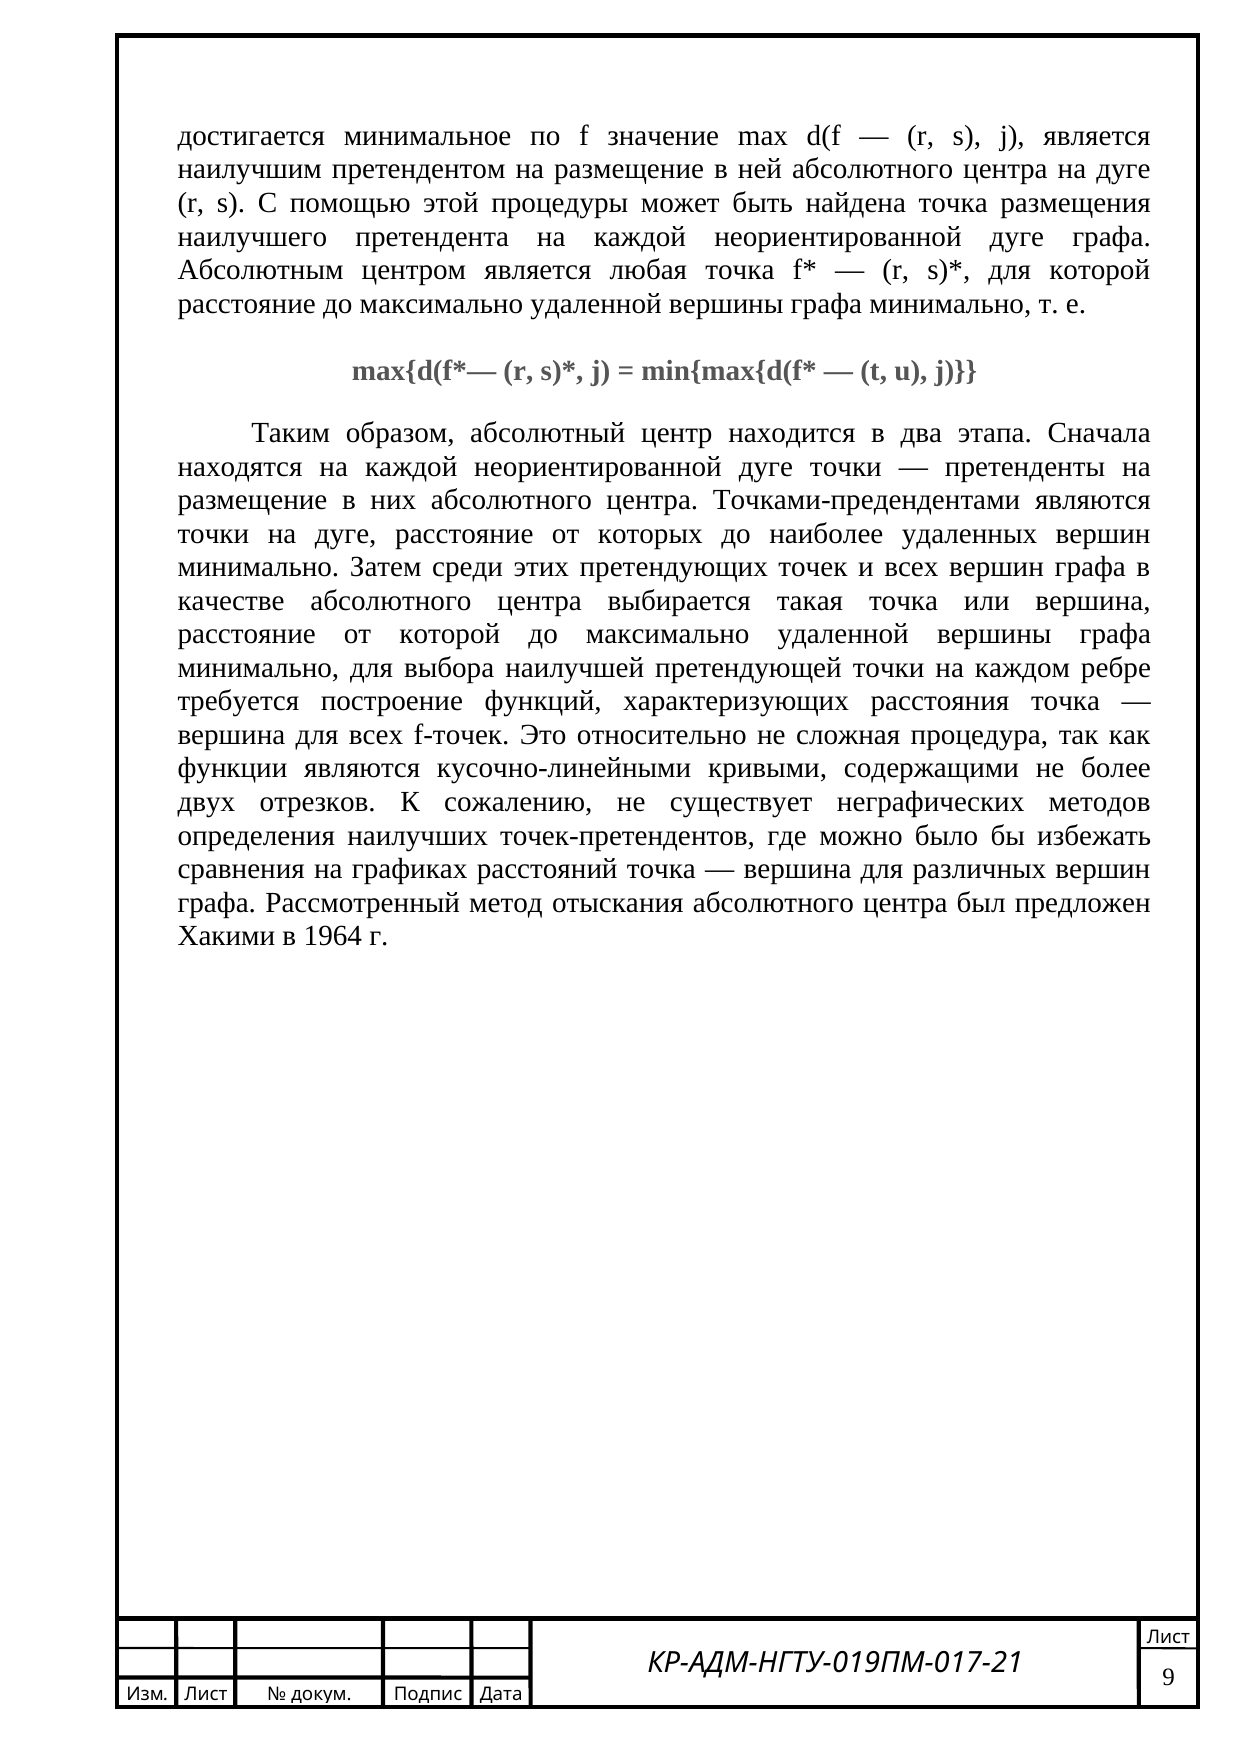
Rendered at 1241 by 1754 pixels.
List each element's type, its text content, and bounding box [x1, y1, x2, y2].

text Таким образом, абсолютный центр находится в два этапа. Сначала находятся на каждой неориентированной дуге точки — претенденты на размещение в них абсолютного центра. Точками-предендентами являются точки на дуге, расстояние от которых до наиболее удаленных вершин минимально. Затем среди этих претендующих точек и всех вершин графа в качестве абсолютного центра выбирается такая точка или вершина, расстояние от которой до максимально удаленной вершины графа минимально, для выбора наилучшей претендующей точки на каждом ребре требуется построение функций, характеризующих расстояния точка — вершина для всех f-точек. Это относительно не сложная процедура, так как функции являются кусочно-линейными кривыми, содержащими не более двух отрезков. К сожалению, не существует неграфических методов определения наилучших точек-претендентов, где можно было бы избежать сравнения на графиках расстояний точка — вершина для различных вершин графа. Рассмотренный метод отыскания абсолютного центра был предложен Хакими в 1964 г. [177, 415, 1152, 952]
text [177, 118, 1152, 319]
text max{d(f*— (r, s)*, j) = min{max{d(f* — (t, u), j)}} [177, 353, 1152, 386]
